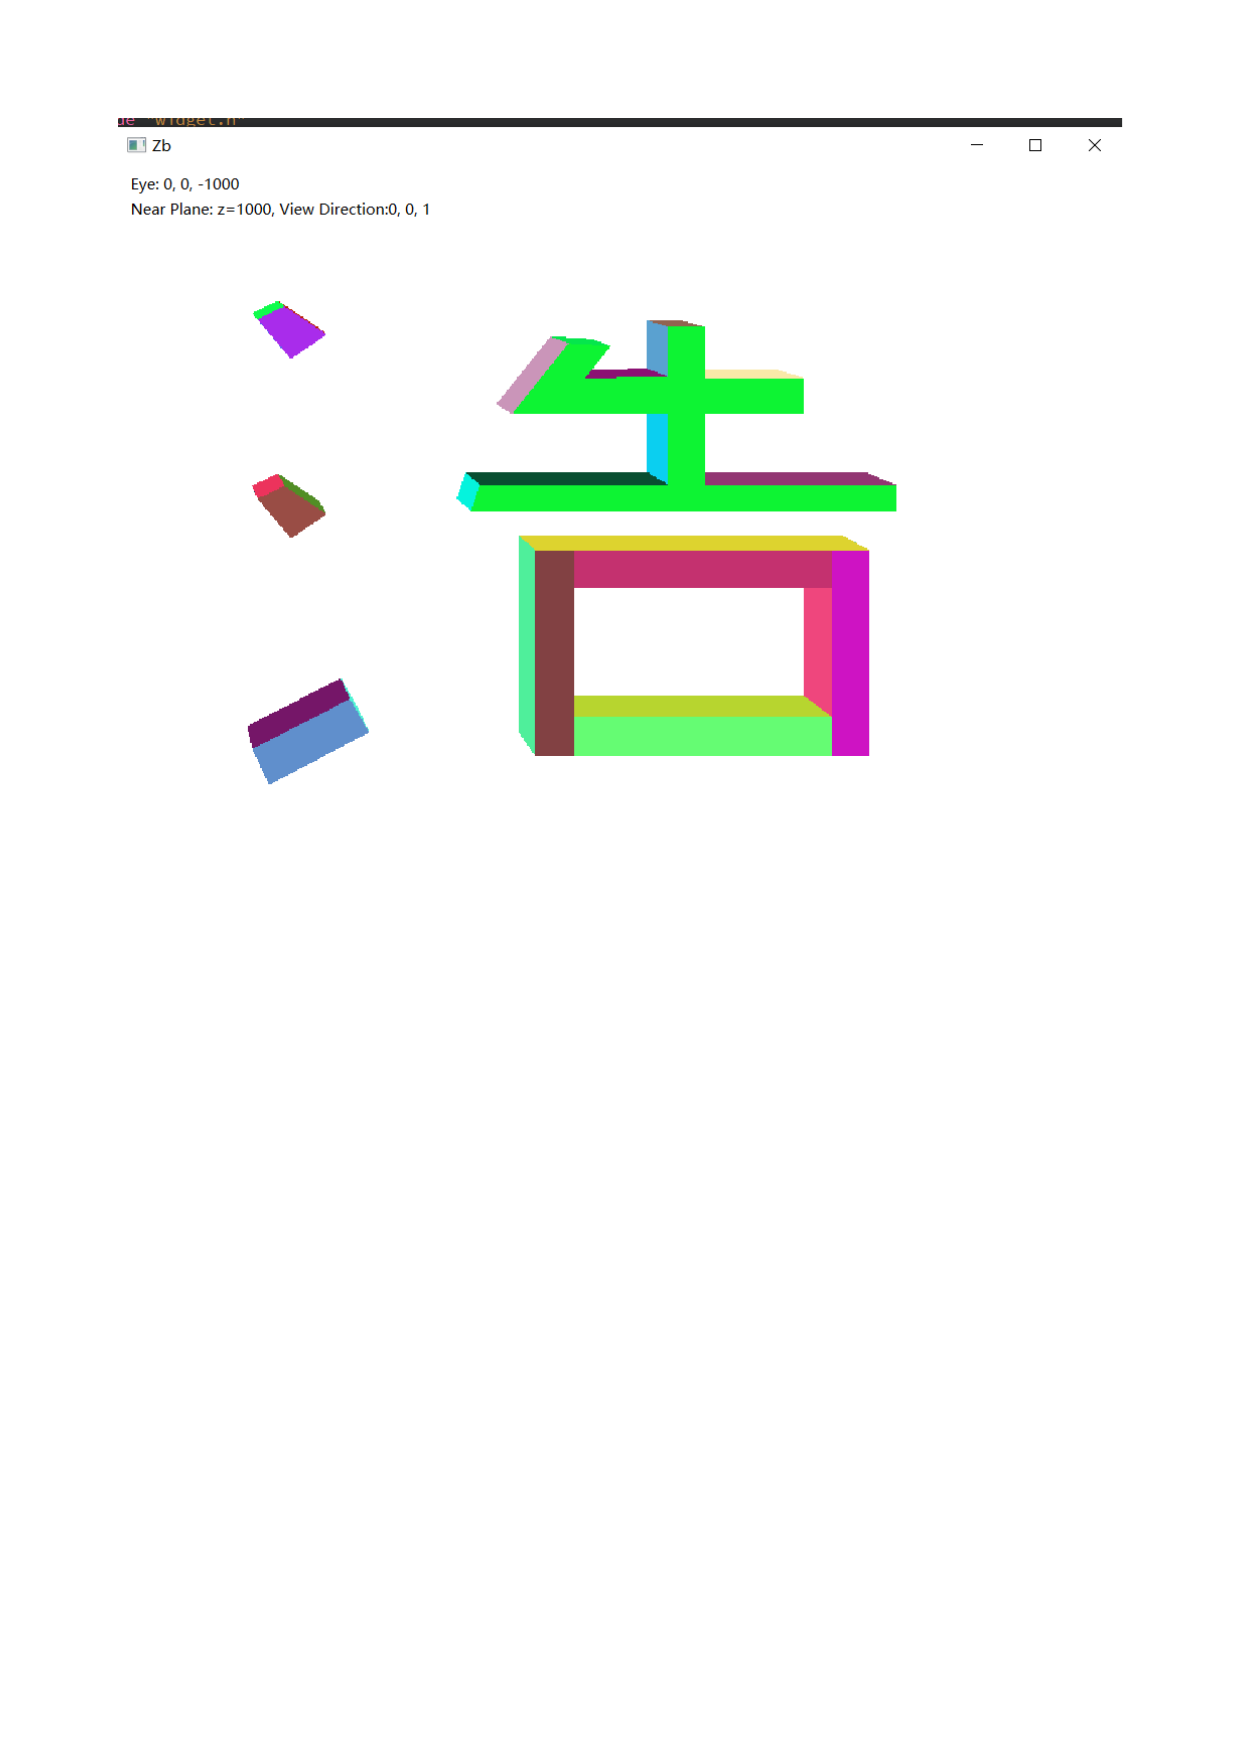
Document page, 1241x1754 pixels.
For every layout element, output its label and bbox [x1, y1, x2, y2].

picture [118, 118, 1123, 917]
